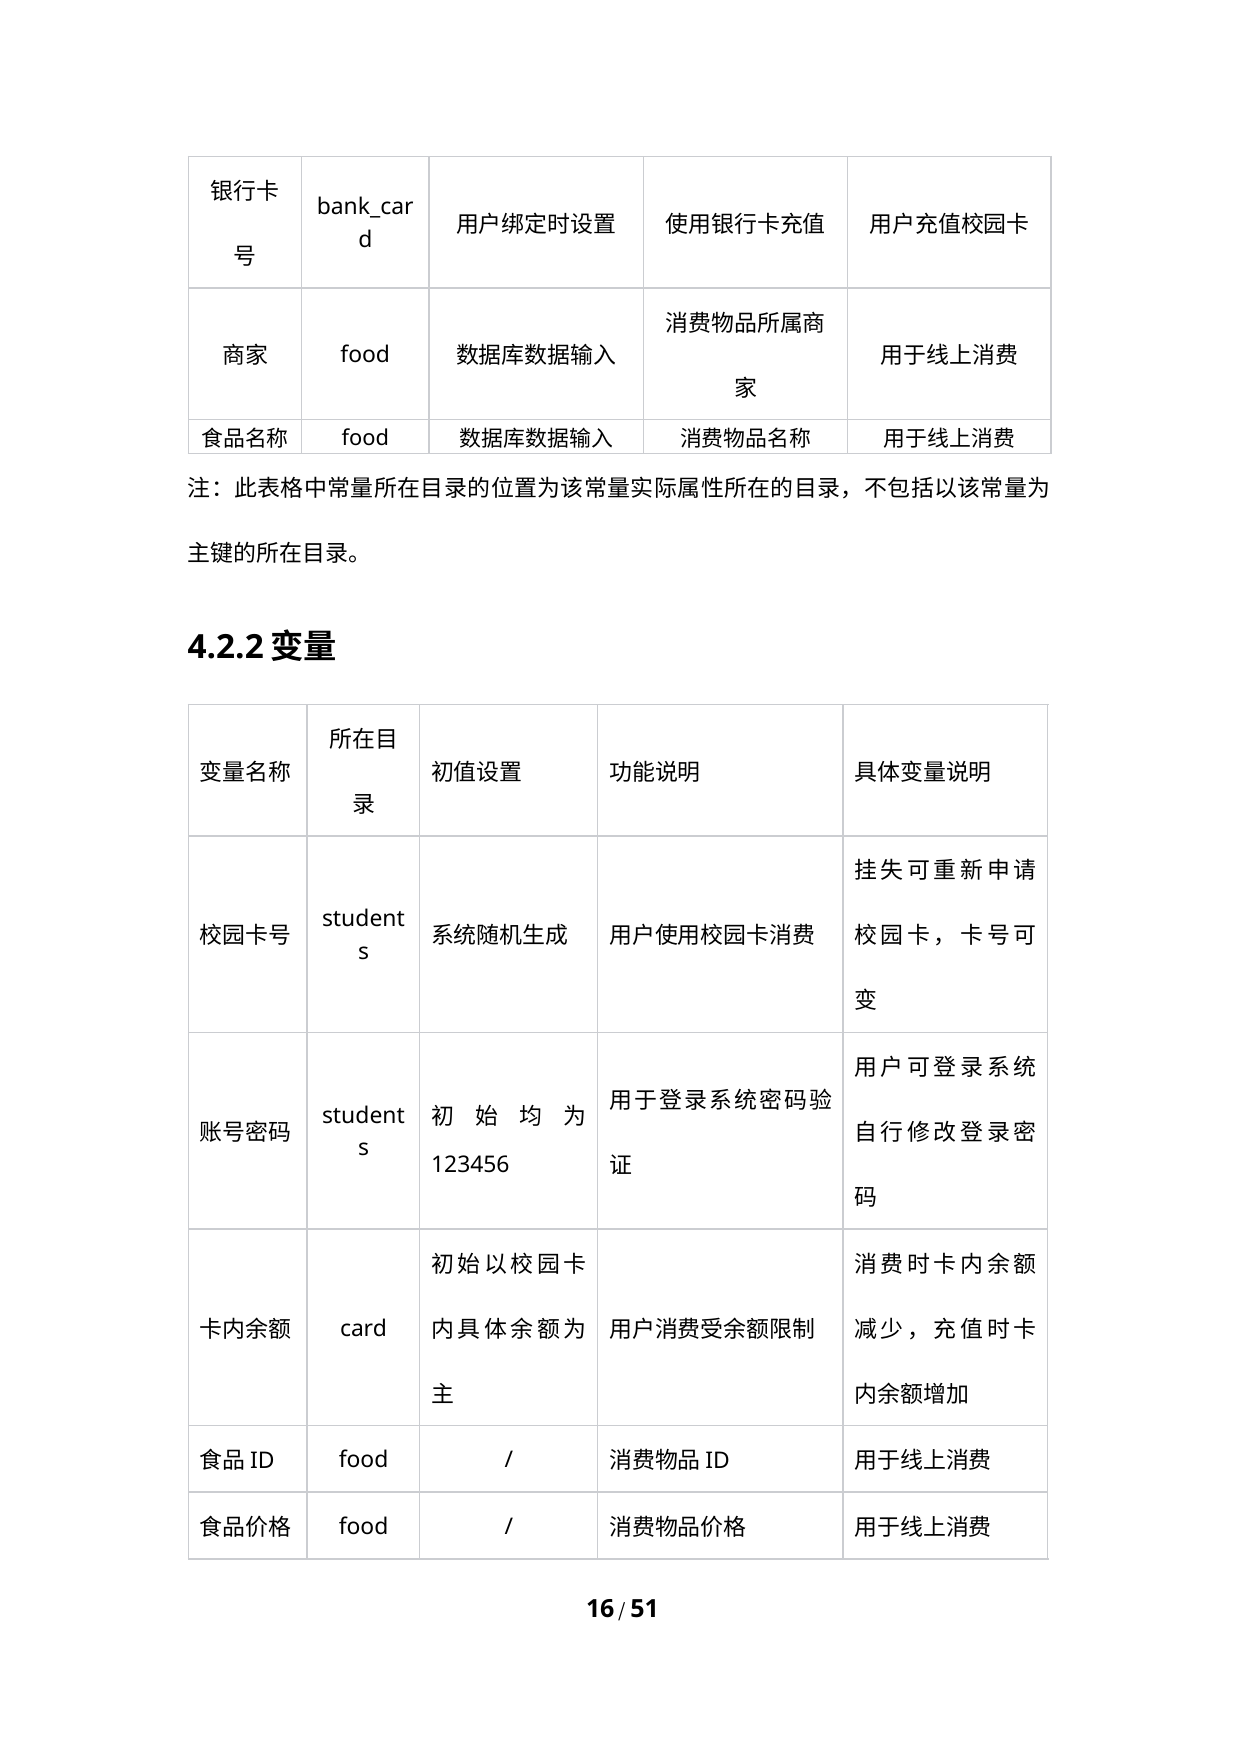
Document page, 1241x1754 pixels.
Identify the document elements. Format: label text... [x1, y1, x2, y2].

table_cell 商家 [189, 289, 301, 419]
table_cell 用户消费受余额限制 [598, 1230, 842, 1425]
table_header 所在目录 [308, 705, 419, 835]
table_cell 消费时卡内余额减少，充值时卡内余额增加 [844, 1230, 1047, 1425]
table_cell 初始均为123456 [420, 1033, 597, 1228]
table_cell 消费物品价格 [598, 1493, 842, 1558]
table_cell 消费物品所属商家 [644, 289, 847, 419]
table_cell 食品ID [189, 1426, 306, 1491]
table_header 变量名称 [189, 705, 306, 835]
table_header 功能说明 [598, 705, 842, 835]
table_cell 数据库数据输入 [430, 289, 643, 419]
table_cell food [308, 1426, 419, 1491]
table_cell 食品名称 [189, 420, 301, 453]
table_cell 数据库数据输入 [430, 420, 643, 453]
table_cell 食品价格 [189, 1493, 306, 1558]
table_cell 卡内余额 [189, 1230, 306, 1425]
table_cell 用户绑定时设置 [430, 157, 643, 287]
table_cell 银行卡号 [189, 157, 301, 287]
table_header 初值设置 [420, 705, 597, 835]
table_cell 用户充值校园卡 [848, 157, 1050, 287]
table_cell students [308, 1033, 419, 1228]
table_cell 用于线上消费 [848, 289, 1050, 419]
table_cell 初始以校园卡内具体余额为主 [420, 1230, 597, 1425]
table_cell 系统随机生成 [420, 837, 597, 1032]
table_cell 用户使用校园卡消费 [598, 837, 842, 1032]
table_cell 用户可登录系统自行修改登录密码 [844, 1033, 1047, 1228]
table_cell 用于线上消费 [844, 1493, 1047, 1558]
subtitle 4.2.2变量 [187, 611, 1053, 676]
table_cell 用于登录系统密码验证 [598, 1033, 842, 1228]
table_cell / [420, 1426, 597, 1491]
text 注：此表格中常量所在目录的位置为该常量实际属性所在的目录，不包括以该常量为主键的所在目录。 [187, 454, 1053, 584]
table_header 具体变量说明 [844, 705, 1047, 835]
table_cell food [302, 289, 428, 419]
table_cell 使用银行卡充值 [644, 157, 847, 287]
table_cell students [308, 837, 419, 1032]
table_cell bank_card [302, 157, 428, 287]
table_cell 消费物品ID [598, 1426, 842, 1491]
table_cell 校园卡号 [189, 837, 306, 1032]
table_cell 消费物品名称 [644, 420, 847, 453]
table_cell card [308, 1230, 419, 1425]
table_cell food [302, 420, 428, 453]
table_cell / [420, 1493, 597, 1558]
table_cell 用于线上消费 [848, 420, 1050, 453]
table_cell 挂失可重新申请校园卡，卡号可变 [844, 837, 1047, 1032]
table_cell 用于线上消费 [844, 1426, 1047, 1491]
table_cell food [308, 1493, 419, 1558]
table_cell 账号密码 [189, 1033, 306, 1228]
